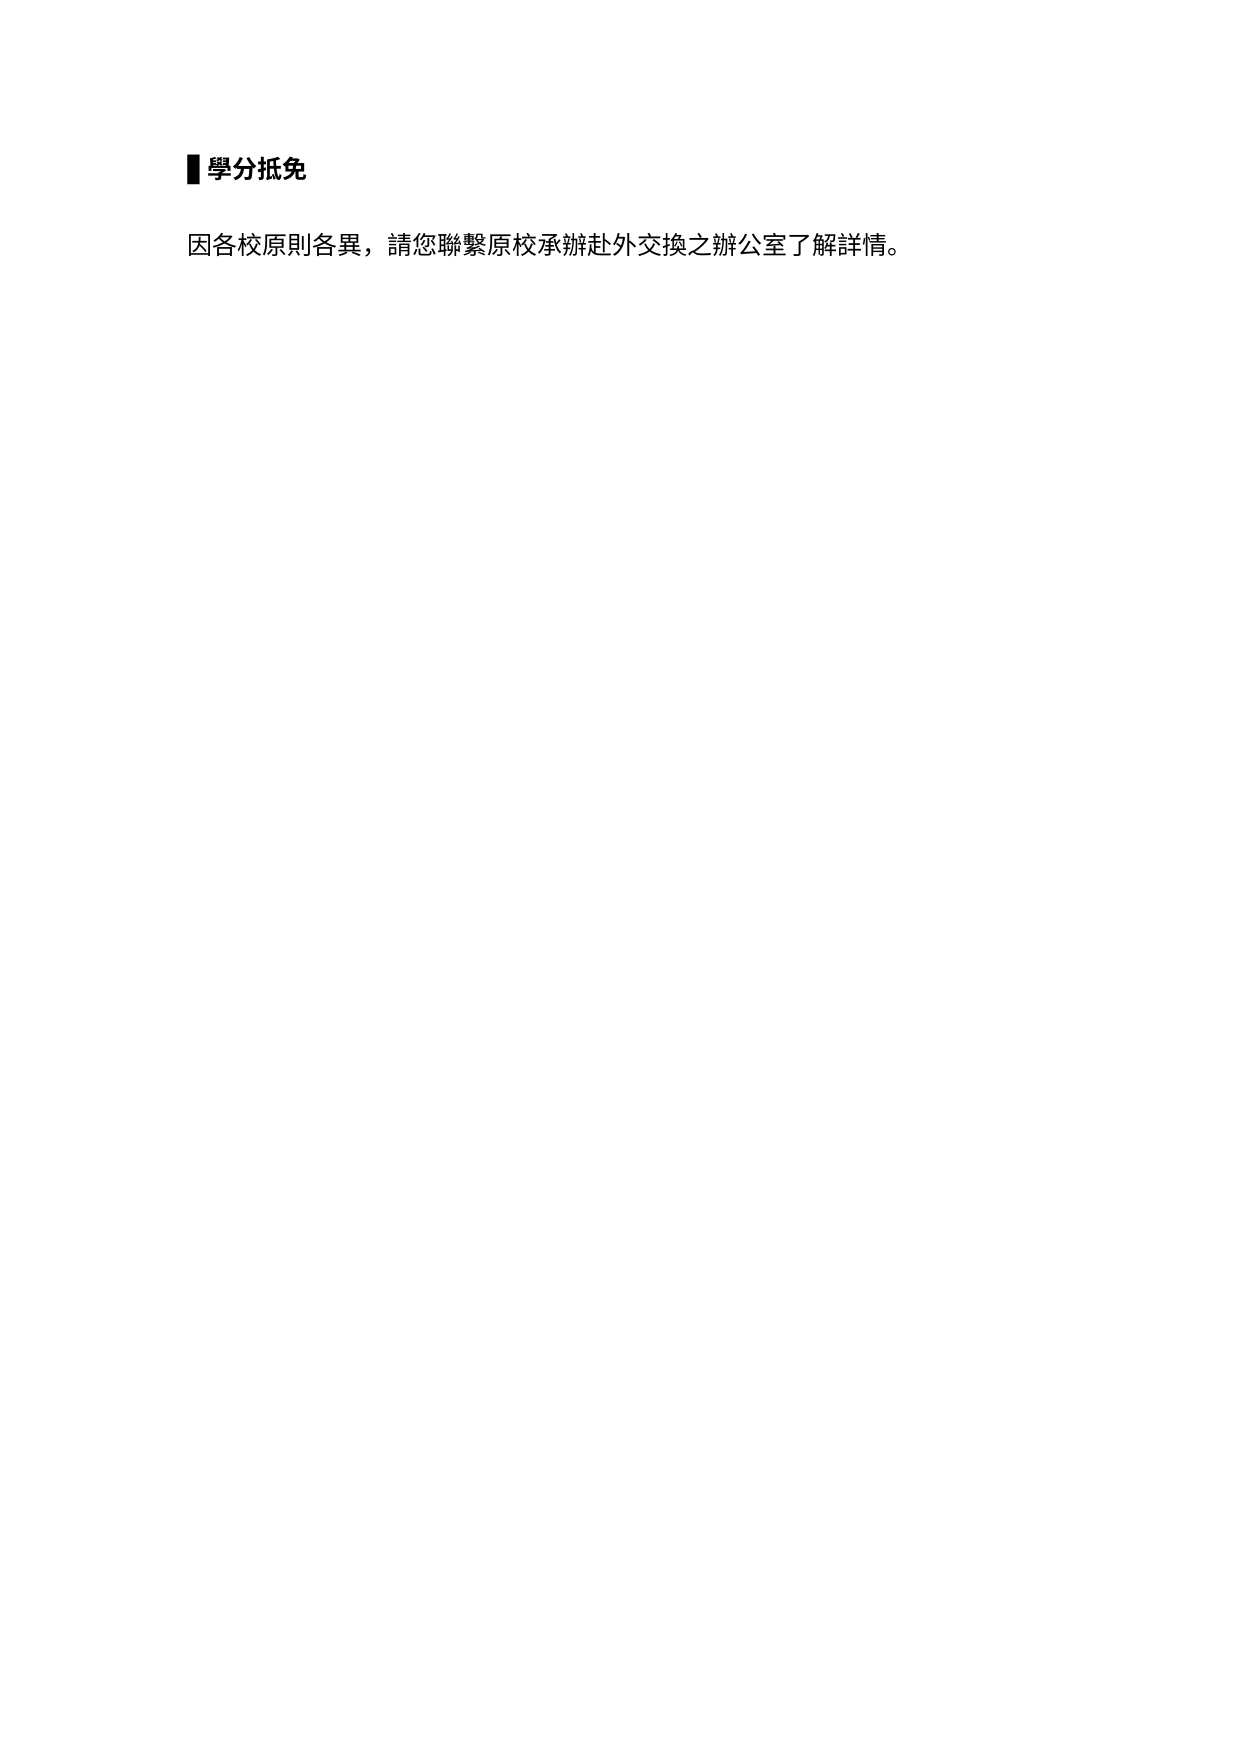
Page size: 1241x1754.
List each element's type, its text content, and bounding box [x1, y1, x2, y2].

text 因各校原則各異，請您聯繫原校承辦赴外交換之辦公室了解詳情。 [187, 225, 1053, 261]
subtitle ▋學分抵免 [187, 150, 1053, 186]
